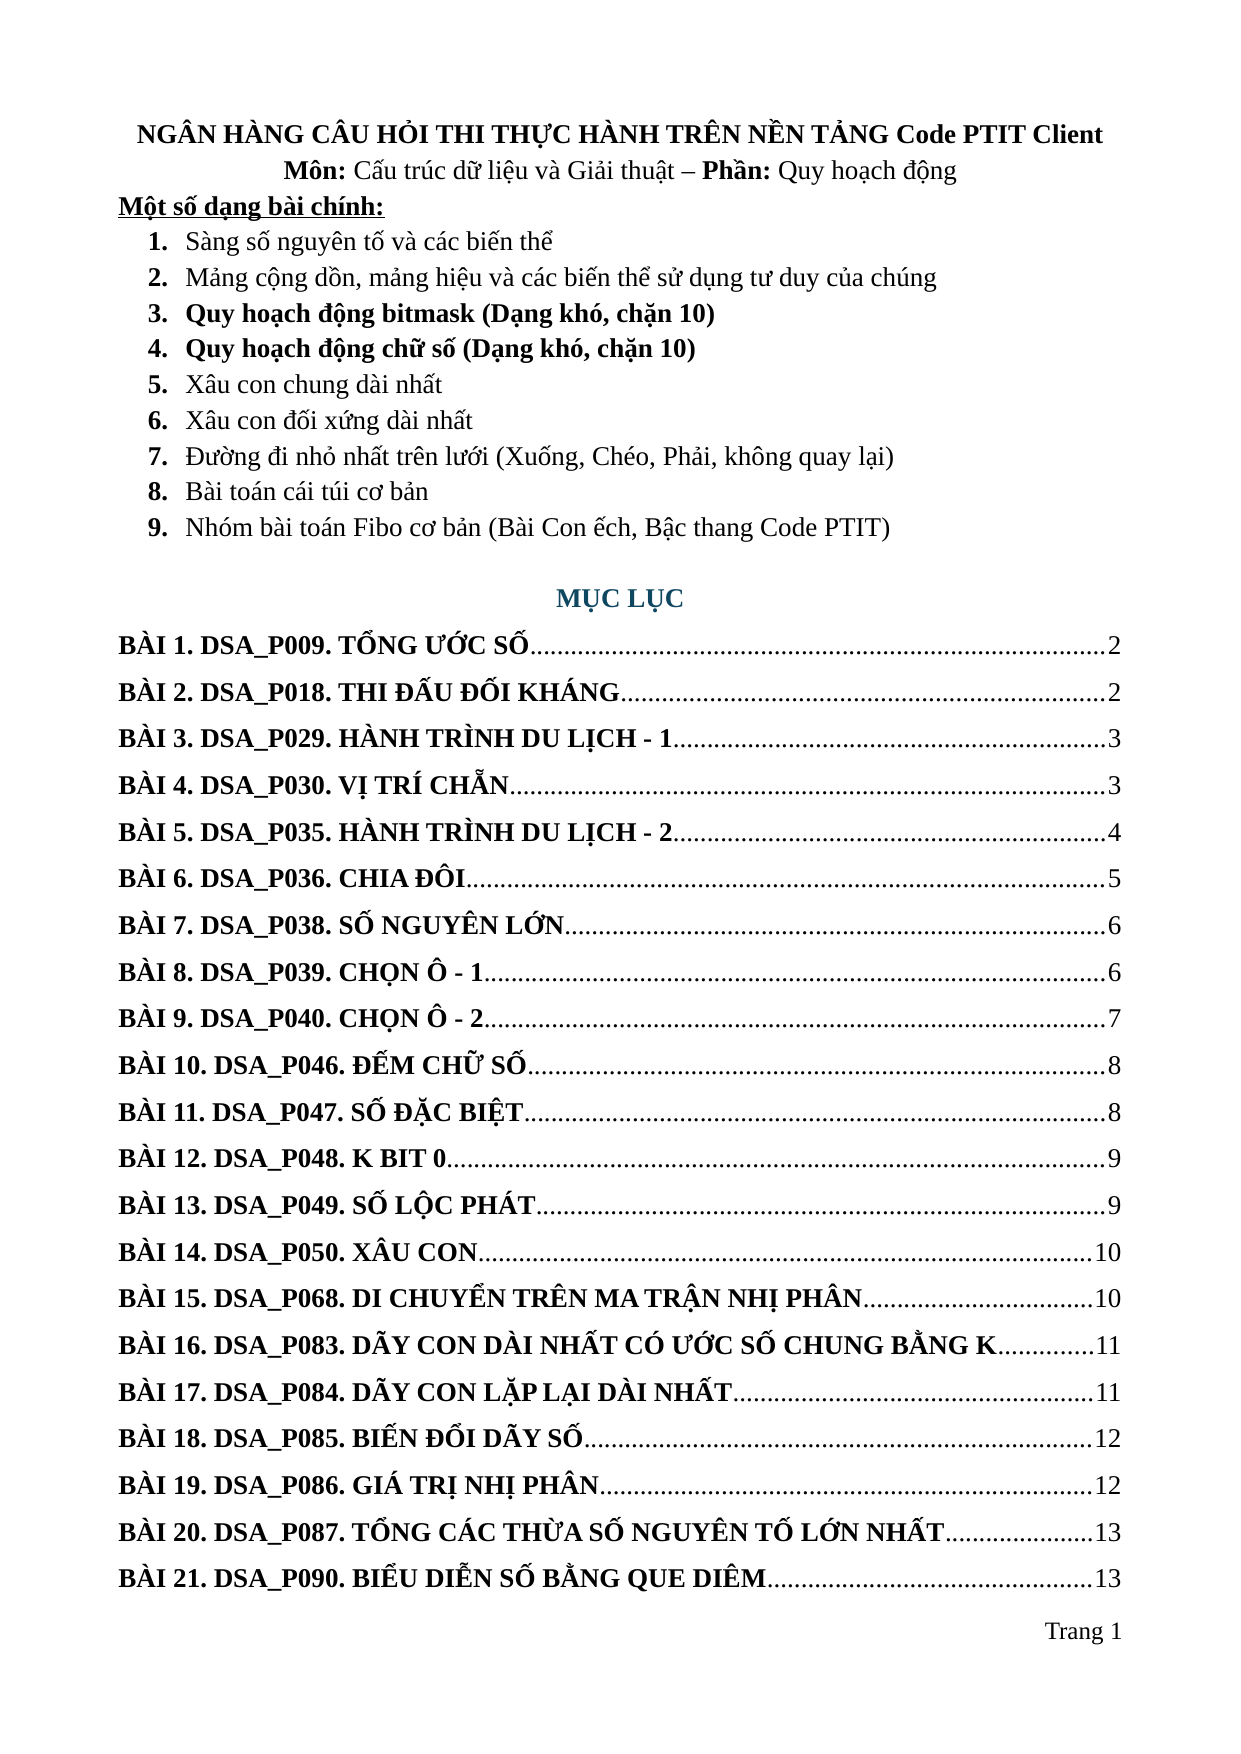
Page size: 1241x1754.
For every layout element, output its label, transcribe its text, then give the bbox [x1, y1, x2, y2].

text Môn: Cấu trúc dữ liệu và Giải thuật – Phần: Quy hoạch động [118, 154, 1122, 185]
text NGÂN HÀNG CÂU HỎI THI THỰC HÀNH TRÊN NỀN TẢNG Code PTIT Client [118, 118, 1122, 149]
list Mảng cộng dồn, mảng hiệu và các biến thể sử dụng tư duy của chúng [148, 261, 1122, 292]
text Một số dạng bài chính: [118, 189, 1122, 221]
list Bài toán cái túi cơ bản [148, 475, 1122, 507]
list Xâu con đối xứng dài nhất [148, 404, 1122, 435]
list Đường đi nhỏ nhất trên lưới (Xuống, Chéo, Phải, không quay lại) [148, 440, 1122, 471]
list Quy hoạch động bitmask (Dạng khó, chặn 10) [148, 297, 1122, 328]
list Nhóm bài toán Fibo cơ bản (Bài Con ếch, Bậc thang Code PTIT) [148, 511, 1122, 542]
list Quy hoạch động chữ số (Dạng khó, chặn 10) [148, 332, 1122, 364]
list Xâu con chung dài nhất [148, 368, 1122, 399]
list Sàng số nguyên tố và các biến thể [148, 225, 1122, 256]
